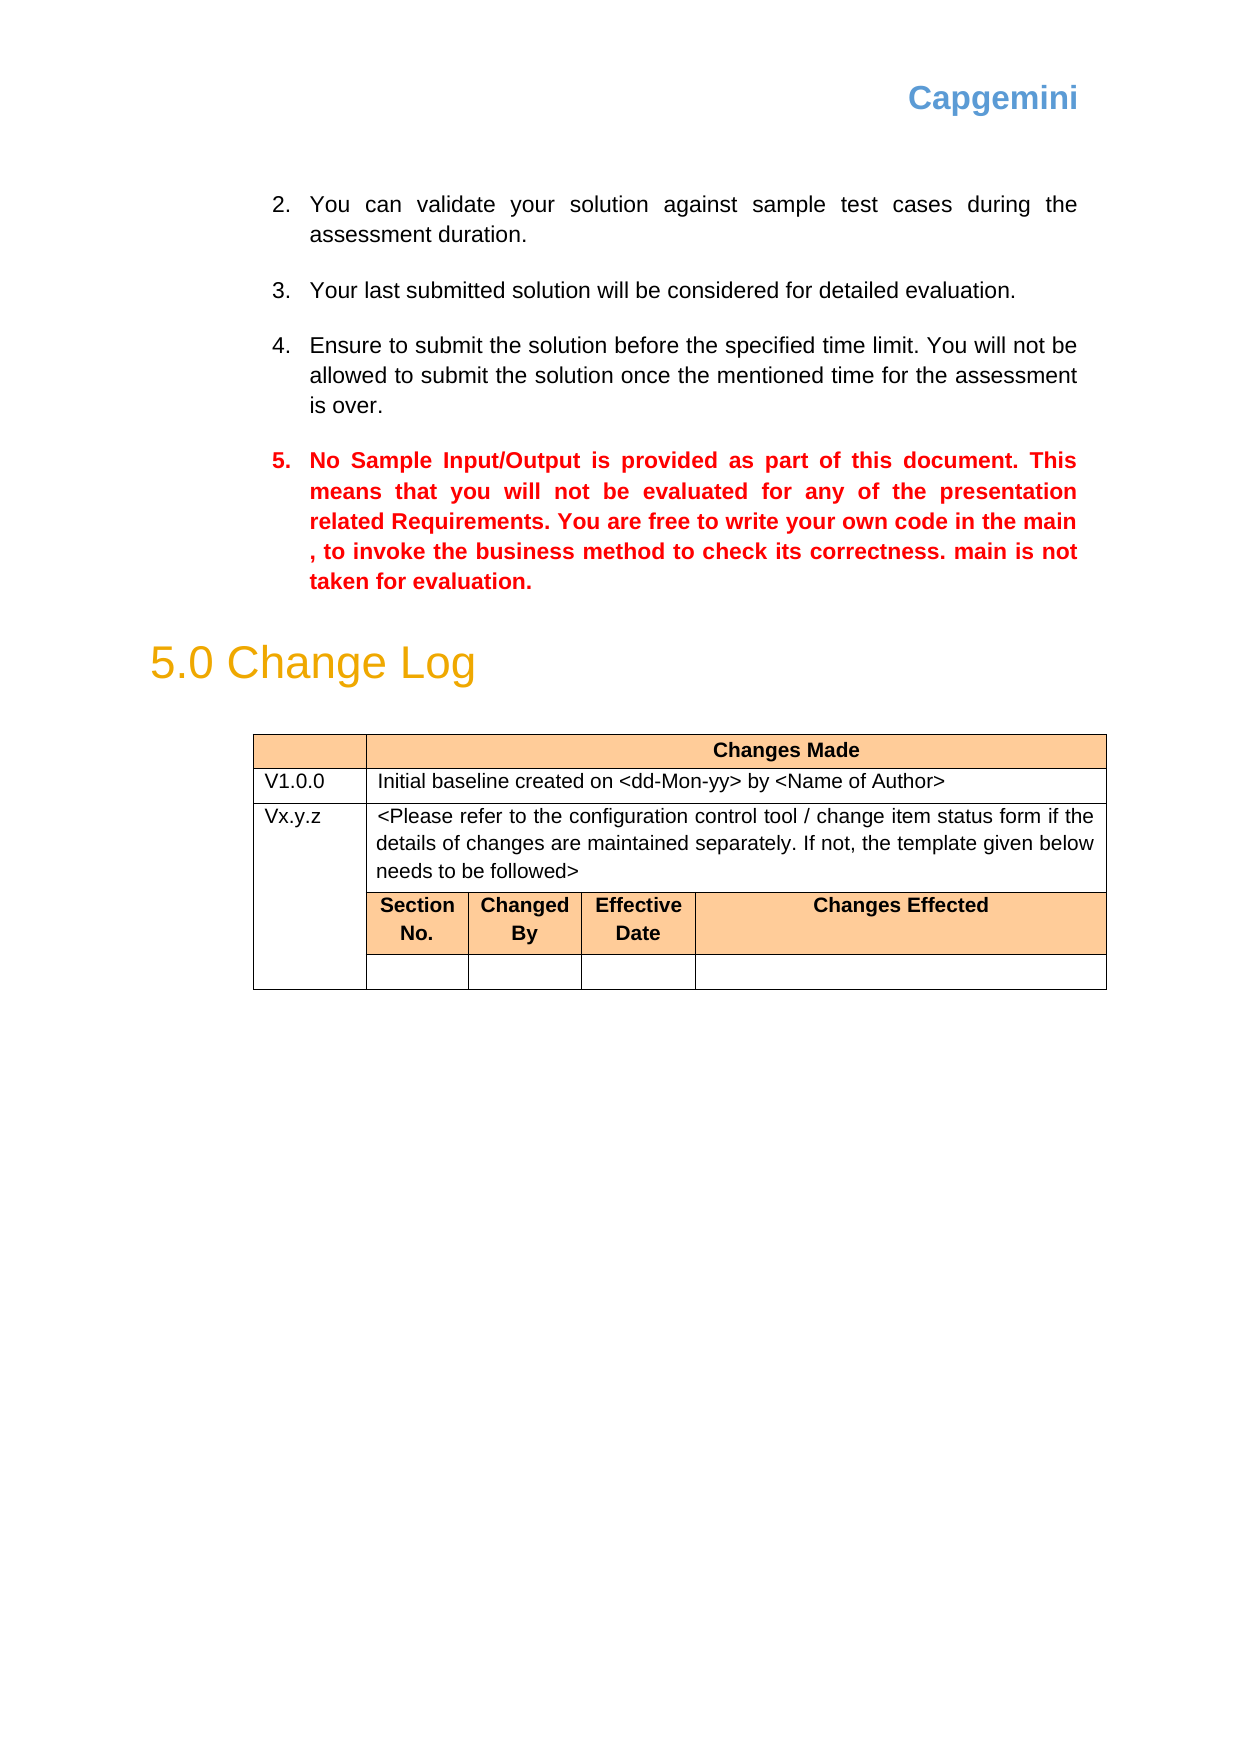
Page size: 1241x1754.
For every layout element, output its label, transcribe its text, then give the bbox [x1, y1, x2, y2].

table_cell Initial baseline created on <dd-Mon-yy> by <Name of Author> [367, 769, 1106, 802]
table_header [254, 735, 366, 768]
list Ensure to submit the solution before the specified time limit. You will not be allowed to submit the solution once the mentioned time for the assessment is over. [272, 332, 1078, 418]
subtitle Change Log [150, 636, 1078, 689]
table_header Changes Made [367, 735, 1106, 768]
list You can validate your solution against sample test cases during the assessment duration. [272, 191, 1078, 248]
table_cell Effective Date [582, 893, 695, 954]
table_cell [696, 955, 1106, 989]
table_cell [469, 955, 581, 989]
table_cell Changes Effected [696, 893, 1106, 954]
table_cell [582, 955, 695, 989]
list Your last submitted solution will be considered for detailed evaluation. [272, 277, 1078, 303]
table_cell <Please refer to the configuration control tool / change item status form if the details of changes are maintained separately. If not, the template given below needs to be followed> [367, 804, 1106, 892]
table_cell V1.0.0 [254, 769, 366, 802]
table_cell Vx.y.z [254, 804, 366, 989]
table_cell Changed By [469, 893, 581, 954]
table_cell Section No. [367, 893, 468, 954]
list No Sample Input/Output is provided as part of this document. This means that you will not be evaluated for any of the presentation related Requirements. You are free to write your own code in the main , to invoke the business method to check its correctness. main is not taken for evaluation. [272, 447, 1078, 594]
table_cell [367, 955, 468, 989]
